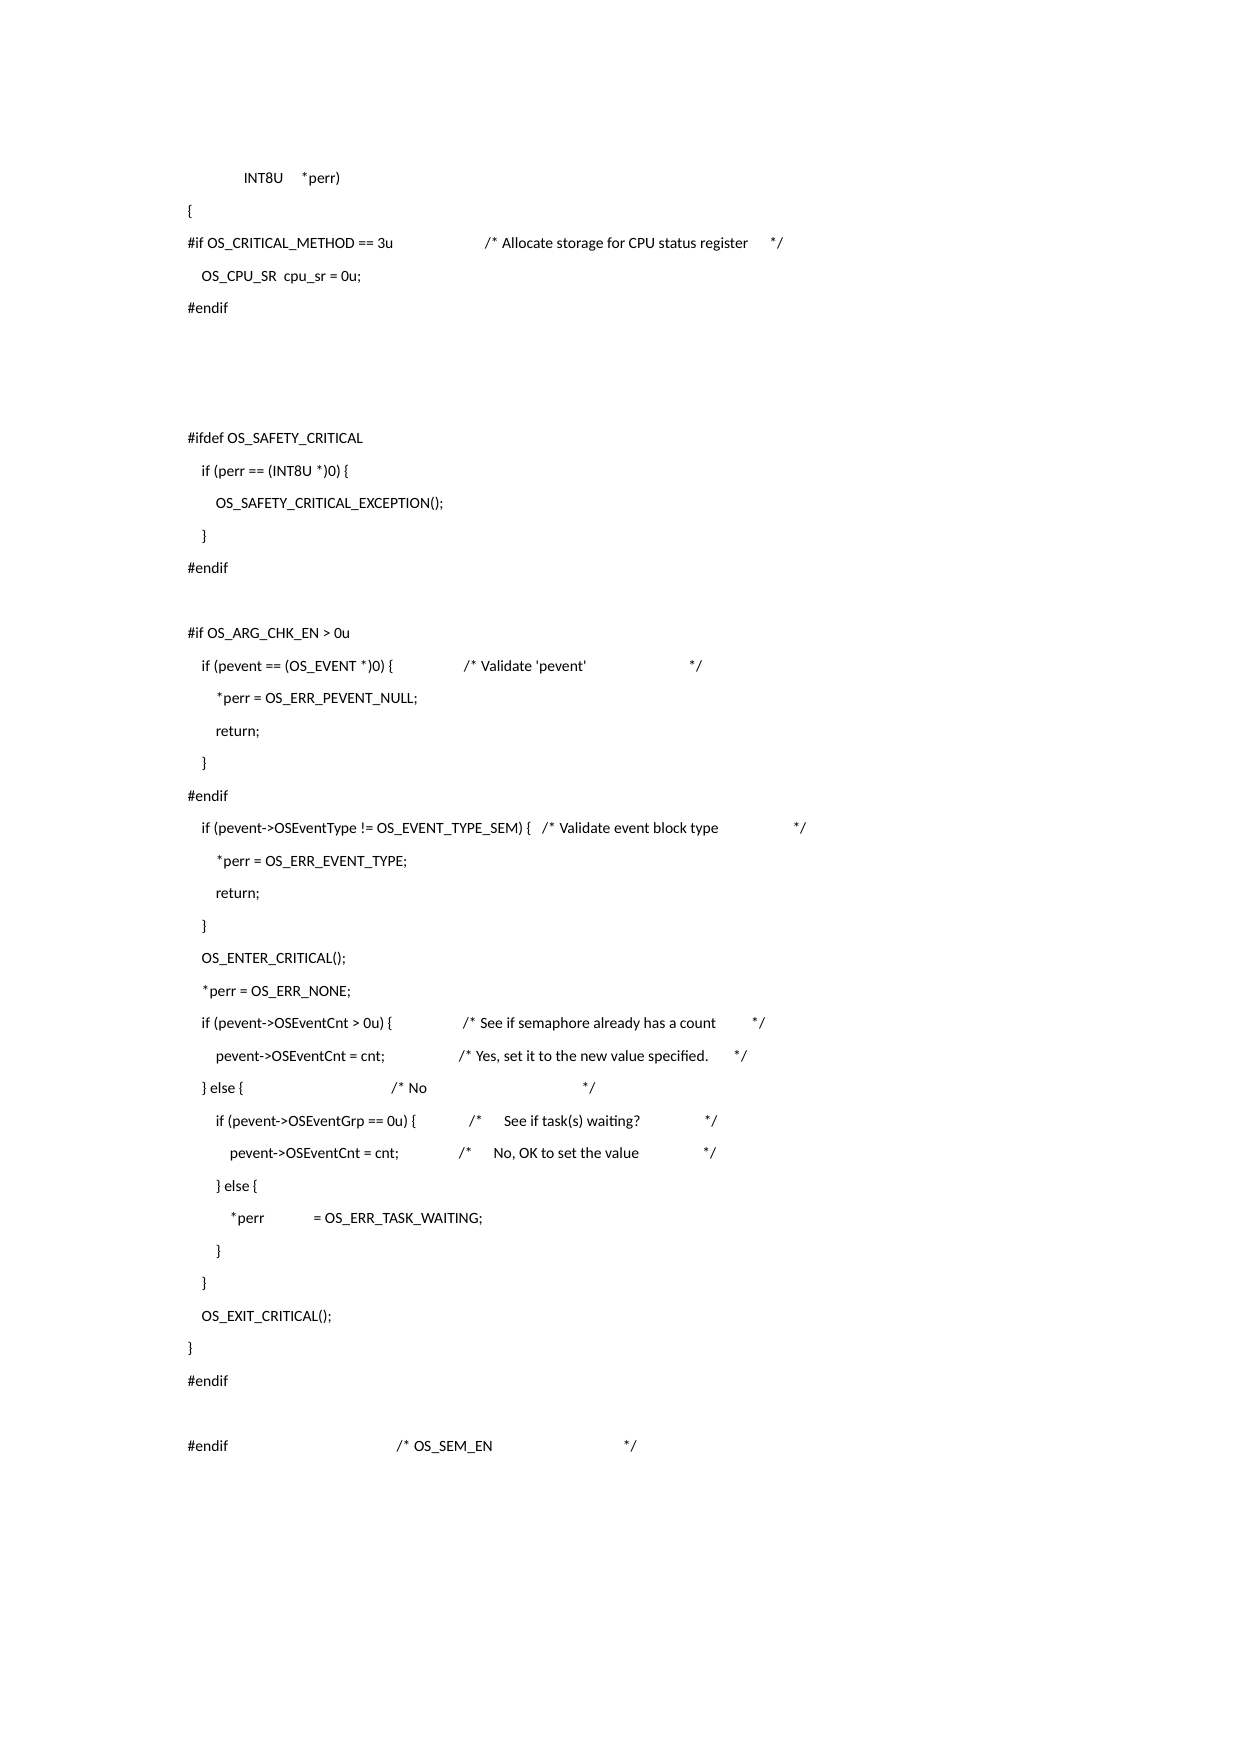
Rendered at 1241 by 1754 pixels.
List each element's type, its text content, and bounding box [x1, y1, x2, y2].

text #endif [187, 292, 1053, 324]
text } [187, 747, 1053, 779]
text return; [187, 877, 1053, 909]
text INT8U *perr) [187, 162, 1053, 194]
text #endif [187, 779, 1053, 812]
text OS_CPU_SR cpu_sr = 0u; [187, 259, 1053, 292]
text *perr = OS_ERR_TASK_WAITING; [187, 1202, 1053, 1234]
text #endif [187, 1364, 1053, 1397]
text OS_EXIT_CRITICAL(); [187, 1299, 1053, 1332]
text *perr = OS_ERR_PEVENT_NULL; [187, 682, 1053, 714]
text #endif [187, 552, 1053, 584]
text } [187, 1332, 1053, 1364]
text OS_ENTER_CRITICAL(); [187, 942, 1053, 974]
text if (pevent->OSEventGrp == 0u) { /* See if task(s) waiting? */ [187, 1104, 1053, 1137]
text #endif /* OS_SEM_EN */ [187, 1429, 1053, 1462]
text return; [187, 714, 1053, 747]
text if (pevent->OSEventCnt > 0u) { /* See if semaphore already has a count */ [187, 1007, 1053, 1039]
text #if OS_CRITICAL_METHOD == 3u /* Allocate storage for CPU status register */ [187, 227, 1053, 259]
text if (pevent == (OS_EVENT *)0) { /* Validate 'pevent' */ [187, 649, 1053, 682]
text #if OS_ARG_CHK_EN > 0u [187, 617, 1053, 649]
text } else { /* No */ [187, 1072, 1053, 1104]
text } [187, 1267, 1053, 1299]
text pevent->OSEventCnt = cnt; /* Yes, set it to the new value specified. */ [187, 1039, 1053, 1072]
text #ifdef OS_SAFETY_CRITICAL [187, 422, 1053, 454]
text { [187, 194, 1053, 227]
text if (pevent->OSEventType != OS_EVENT_TYPE_SEM) { /* Validate event block type */ [187, 812, 1053, 844]
text *perr = OS_ERR_NONE; [187, 974, 1053, 1007]
text } [187, 519, 1053, 552]
text OS_SAFETY_CRITICAL_EXCEPTION(); [187, 487, 1053, 519]
text *perr = OS_ERR_EVENT_TYPE; [187, 844, 1053, 877]
text if (perr == (INT8U *)0) { [187, 454, 1053, 487]
text } else { [187, 1169, 1053, 1202]
text } [187, 909, 1053, 942]
text } [187, 1234, 1053, 1267]
text pevent->OSEventCnt = cnt; /* No, OK to set the value */ [187, 1137, 1053, 1169]
